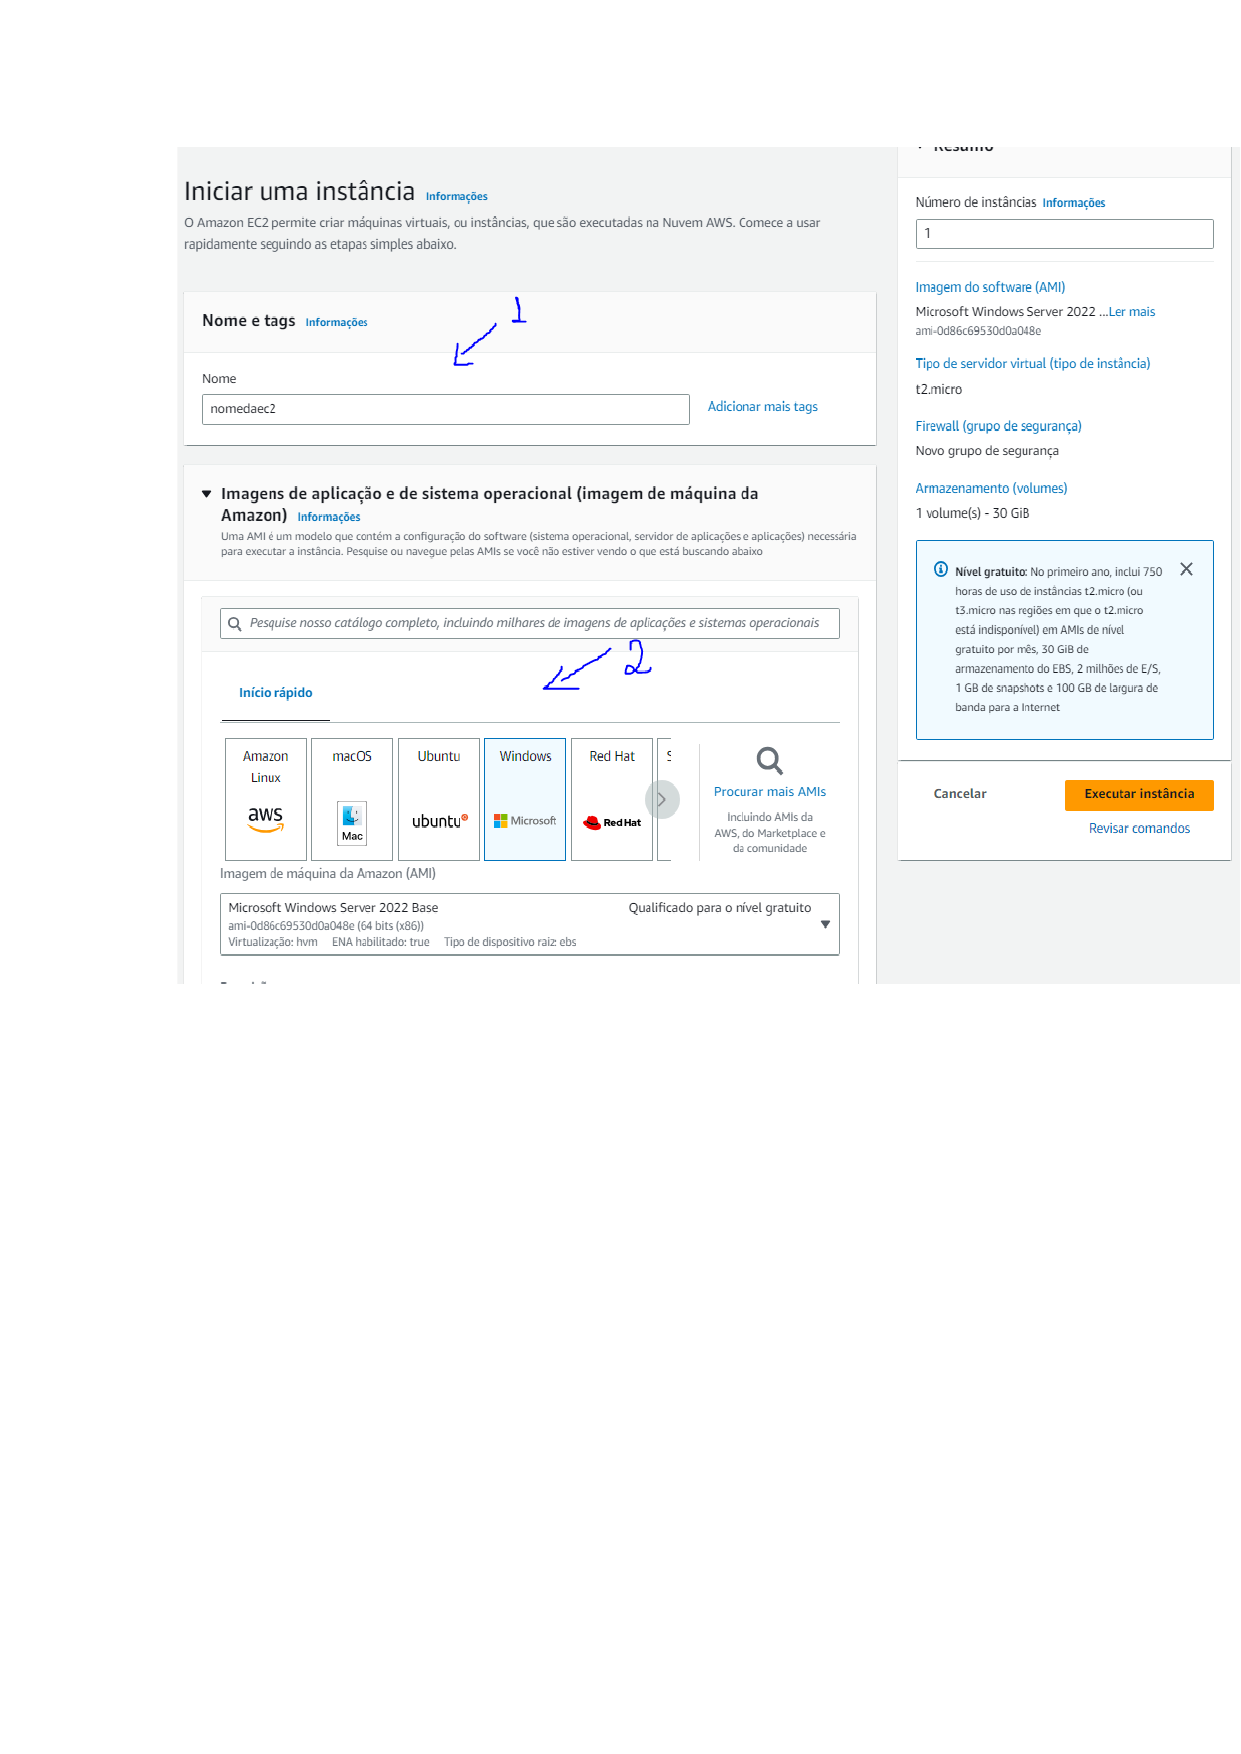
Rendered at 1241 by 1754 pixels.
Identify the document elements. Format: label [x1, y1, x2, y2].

picture [177, 147, 1241, 984]
